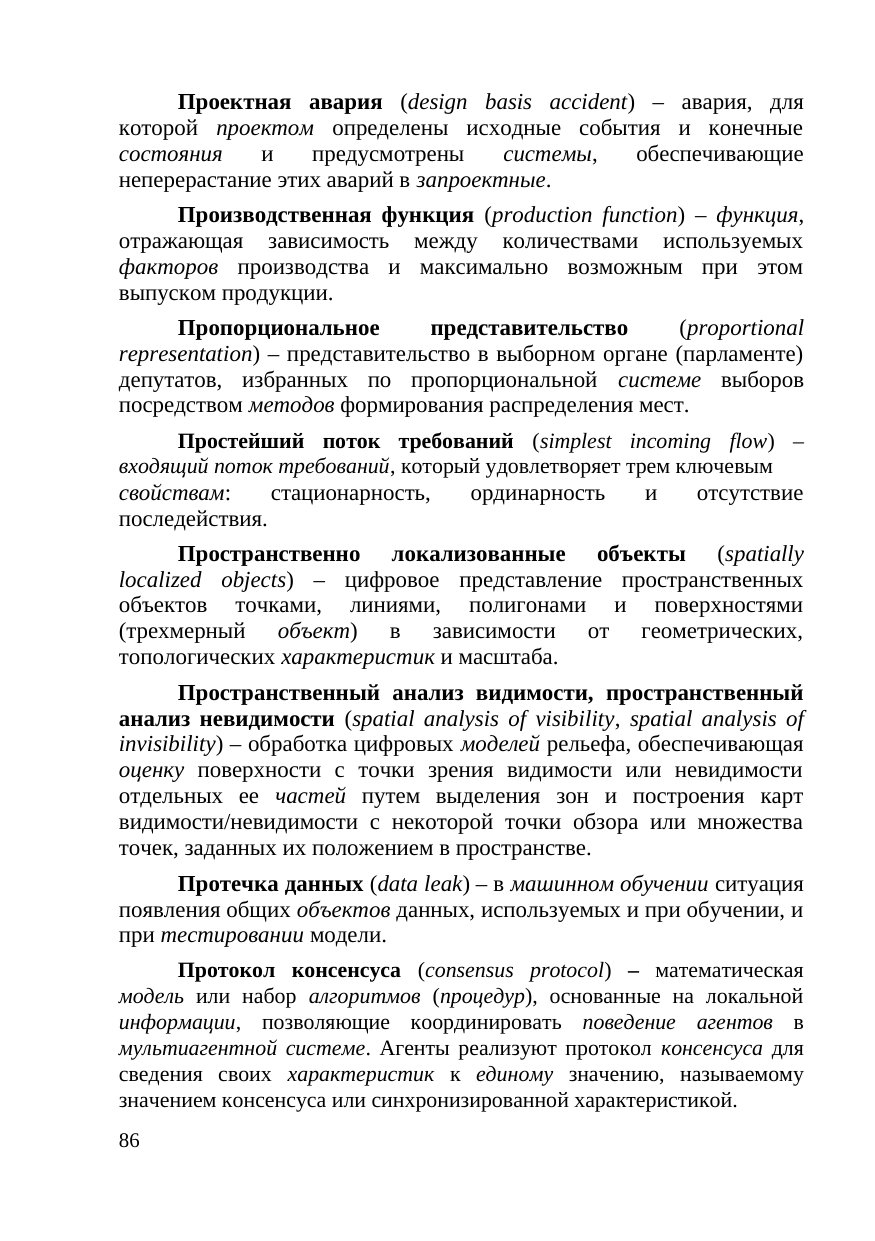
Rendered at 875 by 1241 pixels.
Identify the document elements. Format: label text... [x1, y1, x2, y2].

text Проектная авария (design basis accident) – авария, для которой проектом определены исходные события и конечные состояния и предусмотрены системы, обеспечивающие неперерастание этих аварий в запроектные. [119, 89, 804, 192]
text 86 [119, 1128, 804, 1152]
text Протокол консенсуса (consensus protocol) – математическая модель или набор алгоритмов (процедур), основанные на локальной информации, позволяющие координировать поведение агентов в мультиагентной системе. Агенты реализуют протокол консенсуса для сведения своих характеристик к единому значению, называемому значением консенсуса или синхронизированной характеристикой. [119, 957, 804, 1112]
text Производственная функция (production function) – функция, отражающая зависимость между количествами используемых факторов производства и максимально возможным при этом выпуском продукции. [119, 202, 804, 305]
text Пространственно локализованные объекты (spatially localized objects) – цифровое представление пространственных объектов точками, линиями, полигонами и поверхностями (трехмерный объект) в зависимости от геометрических, топологических характеристик и масштаба. [119, 541, 804, 669]
text Простейший поток требований (simplest incoming flow) – входящий поток требований, который удовлетворяет трем ключевым [119, 428, 804, 479]
text свойствам: стационарность, ординарность и отсутствие последействия. [119, 479, 804, 531]
text Протечка данных (data leak) – в машинном обучении ситуация появления общих объектов данных, используемых и при обучении, и при тестировании модели. [119, 871, 804, 948]
text Пропорциональное представительство (proportional representation) – представительство в выборном органе (парламенте) депутатов, избранных по пропорциональной системе выборов посредством методов формирования распределения мест. [119, 315, 804, 418]
text Пространственный анализ видимости, пространственный анализ невидимости (spatial analysis of visibility, spatial analysis of invisibility) – обработка цифровых моделей рельефа, обеспечивающая оценку поверхности с точки зрения видимости или невидимости отдельных ее частей путем выделения зон и построения карт видимости/невидимости с некоторой точки обзора или множества точек, заданных их положением в пространстве. [119, 679, 804, 860]
